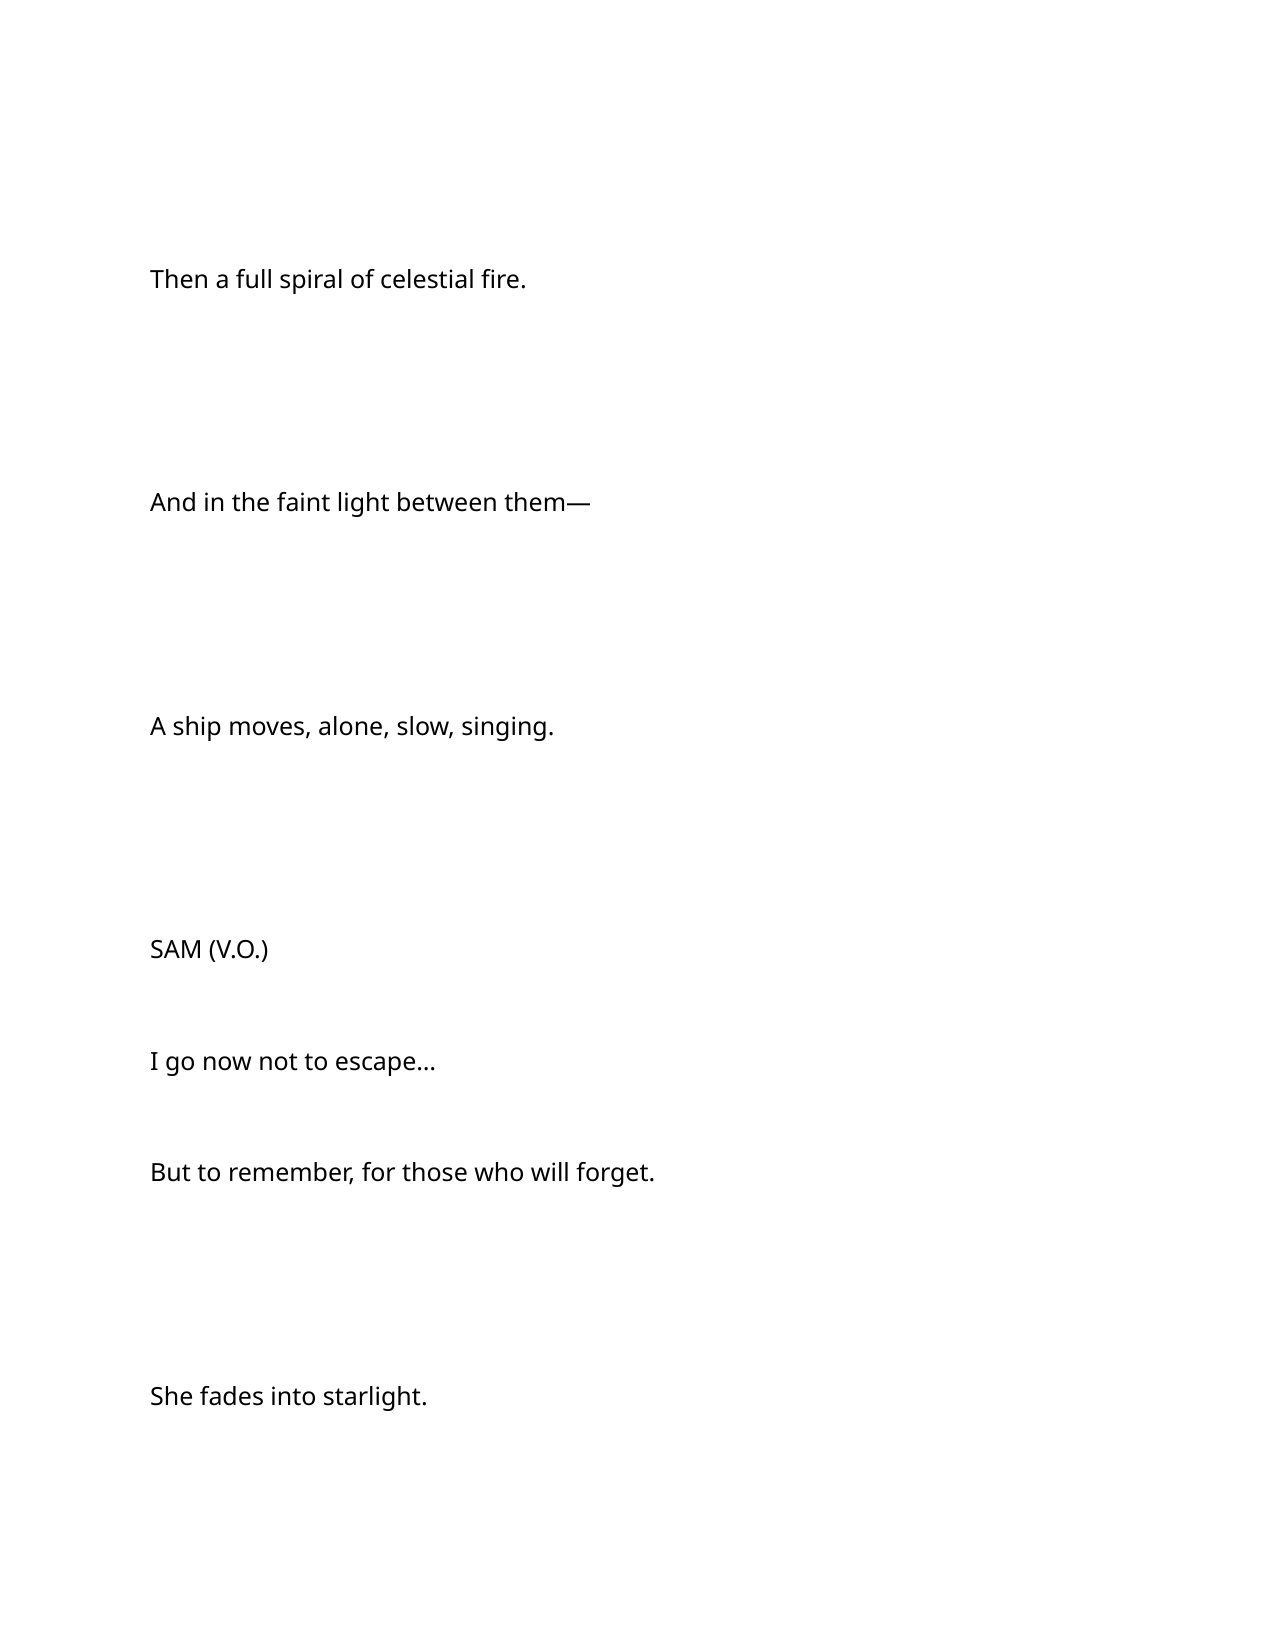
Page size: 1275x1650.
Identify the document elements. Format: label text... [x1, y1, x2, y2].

text I go now not to escape… [150, 1043, 1125, 1077]
text And in the faint light between them— [150, 485, 1125, 519]
text Then a full spiral of celestial fire. [150, 262, 1125, 296]
text But to remember, for those who will forget. [150, 1155, 1125, 1189]
text SAM (V.O.) [150, 932, 1125, 966]
text She fades into starlight. [150, 1378, 1125, 1412]
text A ship moves, alone, slow, singing. [150, 708, 1125, 742]
